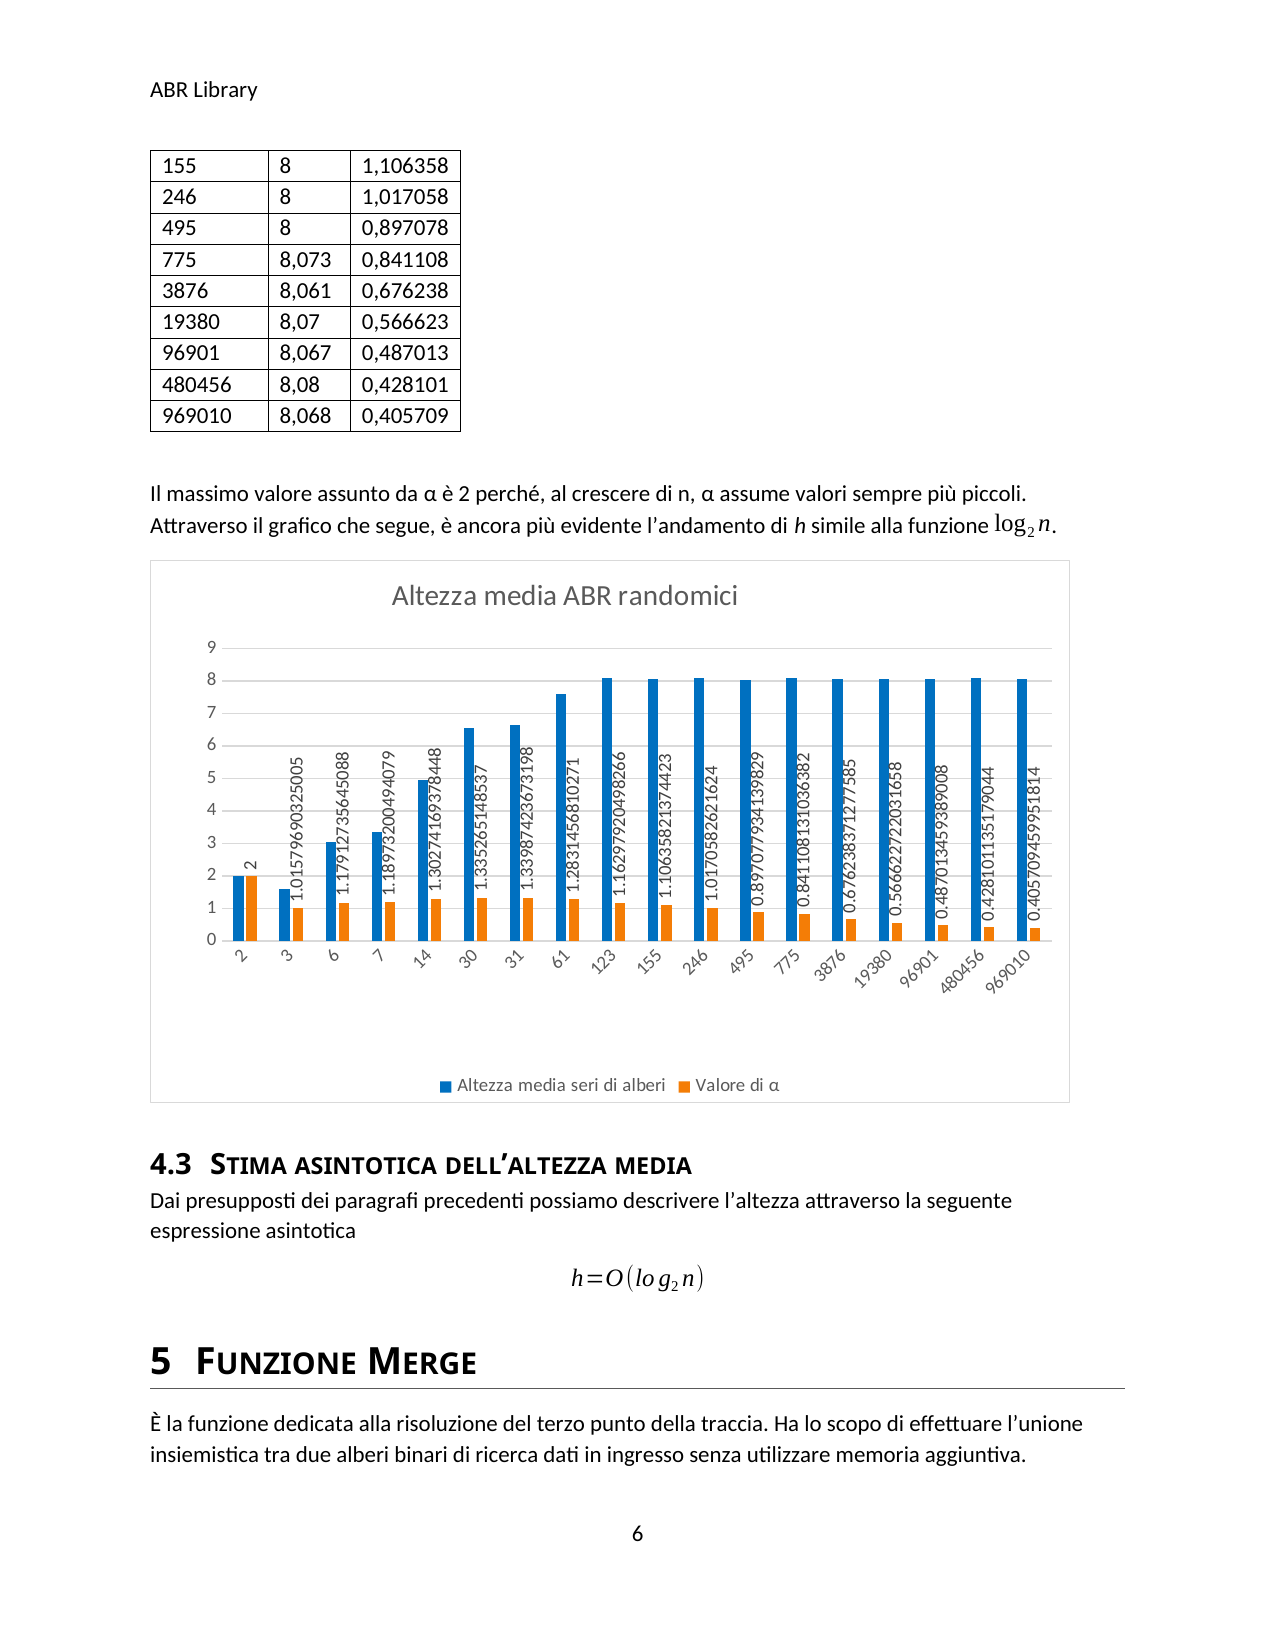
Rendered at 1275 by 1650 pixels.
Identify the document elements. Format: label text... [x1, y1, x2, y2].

table_cell 246 [151, 182, 268, 212]
text Il massimo valore assunto da α è 2 perché, al crescere di n, α assume valori sempre più piccoli. Attraverso il grafico che segue, è ancora più evidente l’andamento di h simile alla funzione . [150, 479, 1125, 541]
table_cell 0,676238 [351, 276, 460, 306]
table_cell 495 [151, 214, 268, 244]
table_cell 19380 [151, 307, 268, 337]
table_cell 0,405709 [351, 401, 460, 431]
table_cell 775 [151, 245, 268, 275]
table_cell 0,566623 [351, 307, 460, 337]
table_cell 8,061 [269, 276, 350, 306]
subtitle Funzione Merge [150, 1334, 1125, 1388]
table_cell 8,068 [269, 401, 350, 431]
table_cell 96901 [151, 339, 268, 369]
table_cell 0,897078 [351, 214, 460, 244]
table_cell 0,487013 [351, 339, 460, 369]
table_cell 0,841108 [351, 245, 460, 275]
table_cell 1,106358 [351, 151, 460, 181]
table_cell 8,07 [269, 307, 350, 337]
table_cell 8 [269, 182, 350, 212]
table_cell 8,067 [269, 339, 350, 369]
subtitle Stima asintotica dell’altezza media [150, 1143, 1125, 1183]
table_cell 8,073 [269, 245, 350, 275]
table_cell 969010 [151, 401, 268, 431]
table_cell 0,428101 [351, 370, 460, 400]
table_cell 8 [269, 151, 350, 181]
table_cell 8 [269, 214, 350, 244]
table_cell 3876 [151, 276, 268, 306]
table_cell 155 [151, 151, 268, 181]
table_cell 480456 [151, 370, 268, 400]
text Dai presupposti dei paragrafi precedenti possiamo descrivere l’altezza attraverso la seguente espressione asintotica [150, 1186, 1125, 1244]
table_cell 8,08 [269, 370, 350, 400]
table_cell 1,017058 [351, 182, 460, 212]
